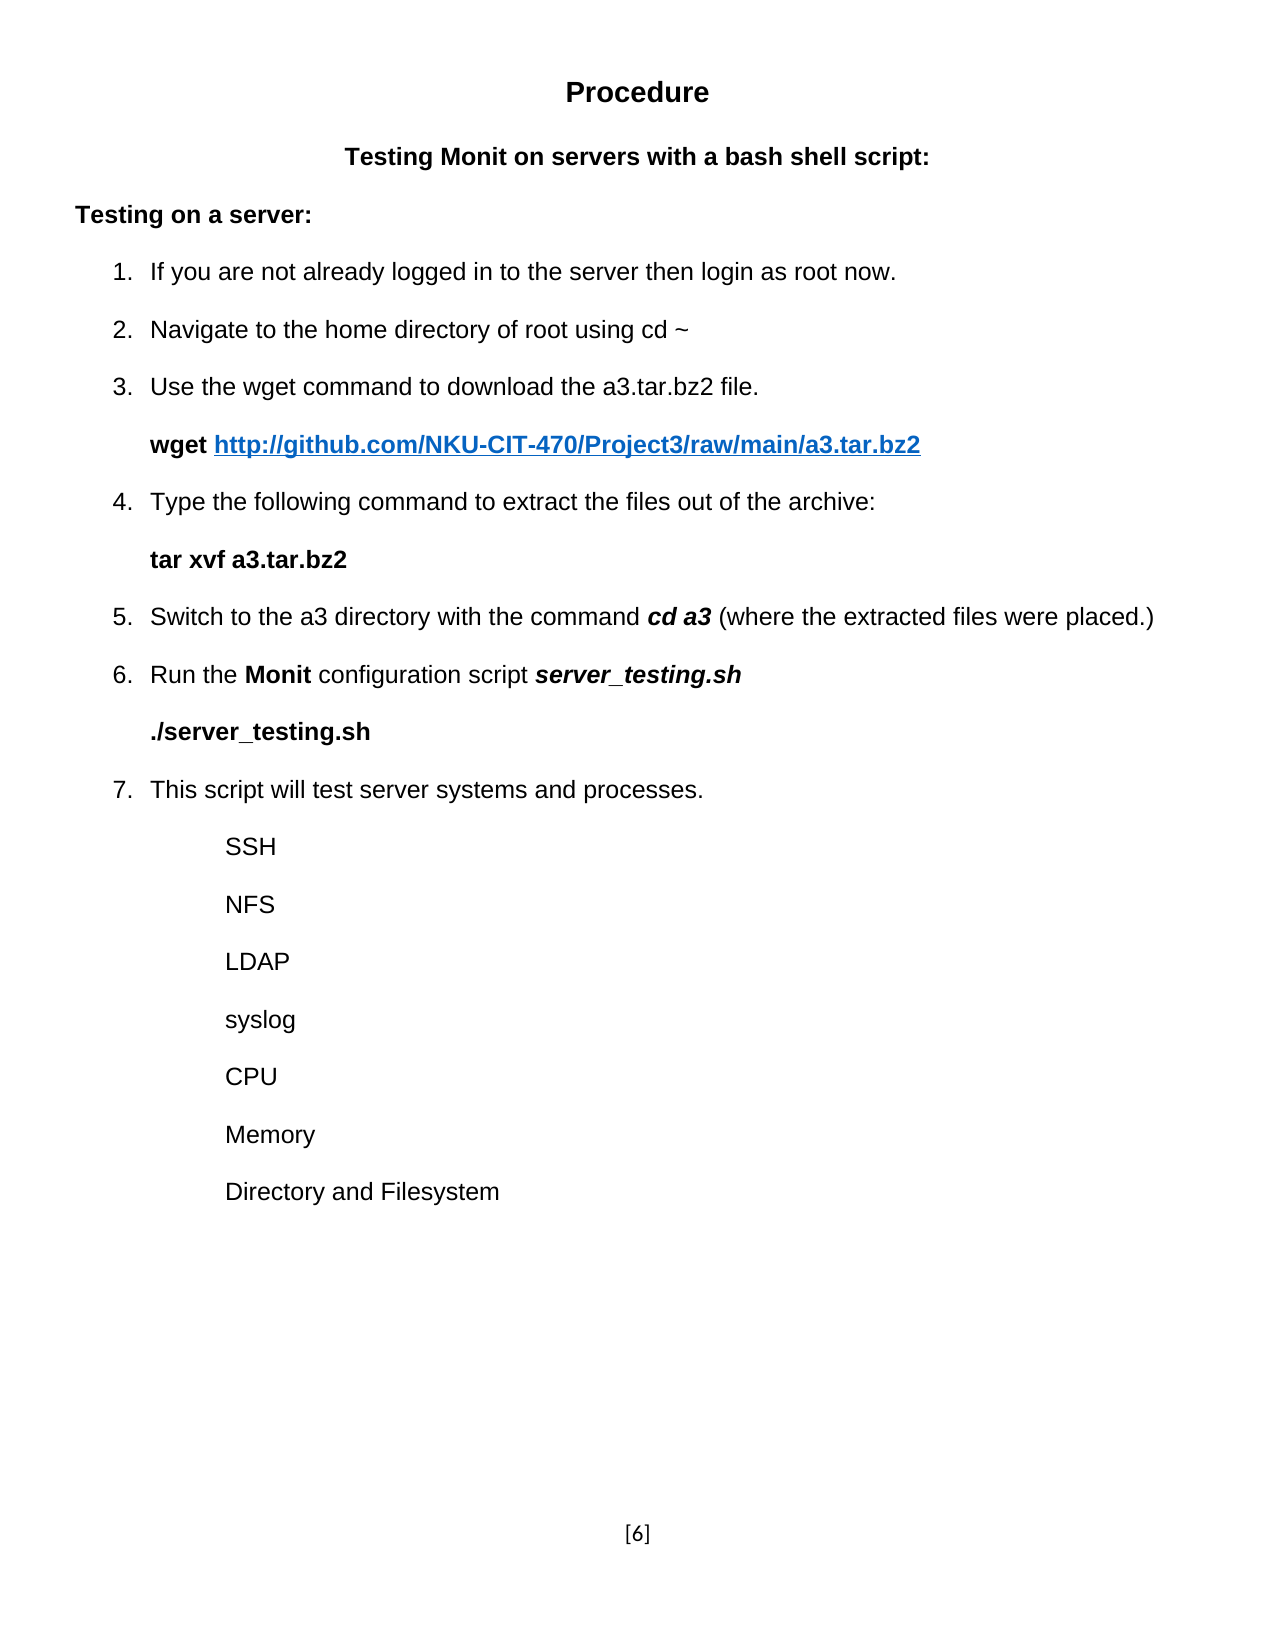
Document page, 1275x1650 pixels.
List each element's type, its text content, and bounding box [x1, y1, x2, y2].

list If you are not already logged in to the server then login as root now. [112, 257, 1200, 286]
text Procedure [75, 75, 1200, 108]
text Testing on a server: [75, 199, 1200, 228]
list SSH [150, 832, 1200, 861]
list NFS [150, 889, 1200, 918]
list LDAP [150, 947, 1200, 976]
list Navigate to the home directory of root using cd ~ [112, 314, 1200, 343]
list Type the following command to extract the files out of the archive: [112, 487, 1200, 516]
list Use the wget command to download the a3.tar.bz2 file. [112, 372, 1200, 401]
list This script will test server systems and processes. [112, 774, 1200, 803]
list Run the Monit configuration script server_testing.sh [112, 659, 1200, 688]
text tar xvf a3.tar.bz2 [75, 544, 1200, 573]
list Switch to the a3 directory with the command cd a3 (where the extracted files were placed.) [112, 602, 1200, 631]
text wget http://github.com/NKU-CIT-470/Project3/raw/main/a3.tar.bz2 [75, 429, 1200, 458]
list Memory [150, 1119, 1200, 1148]
list Directory and Filesystem [150, 1177, 1200, 1206]
list CPU [150, 1062, 1200, 1091]
list syslog [150, 1004, 1200, 1033]
text Testing Monit on servers with a bash shell script: [75, 142, 1200, 171]
list ./server_testing.sh [150, 717, 1200, 746]
